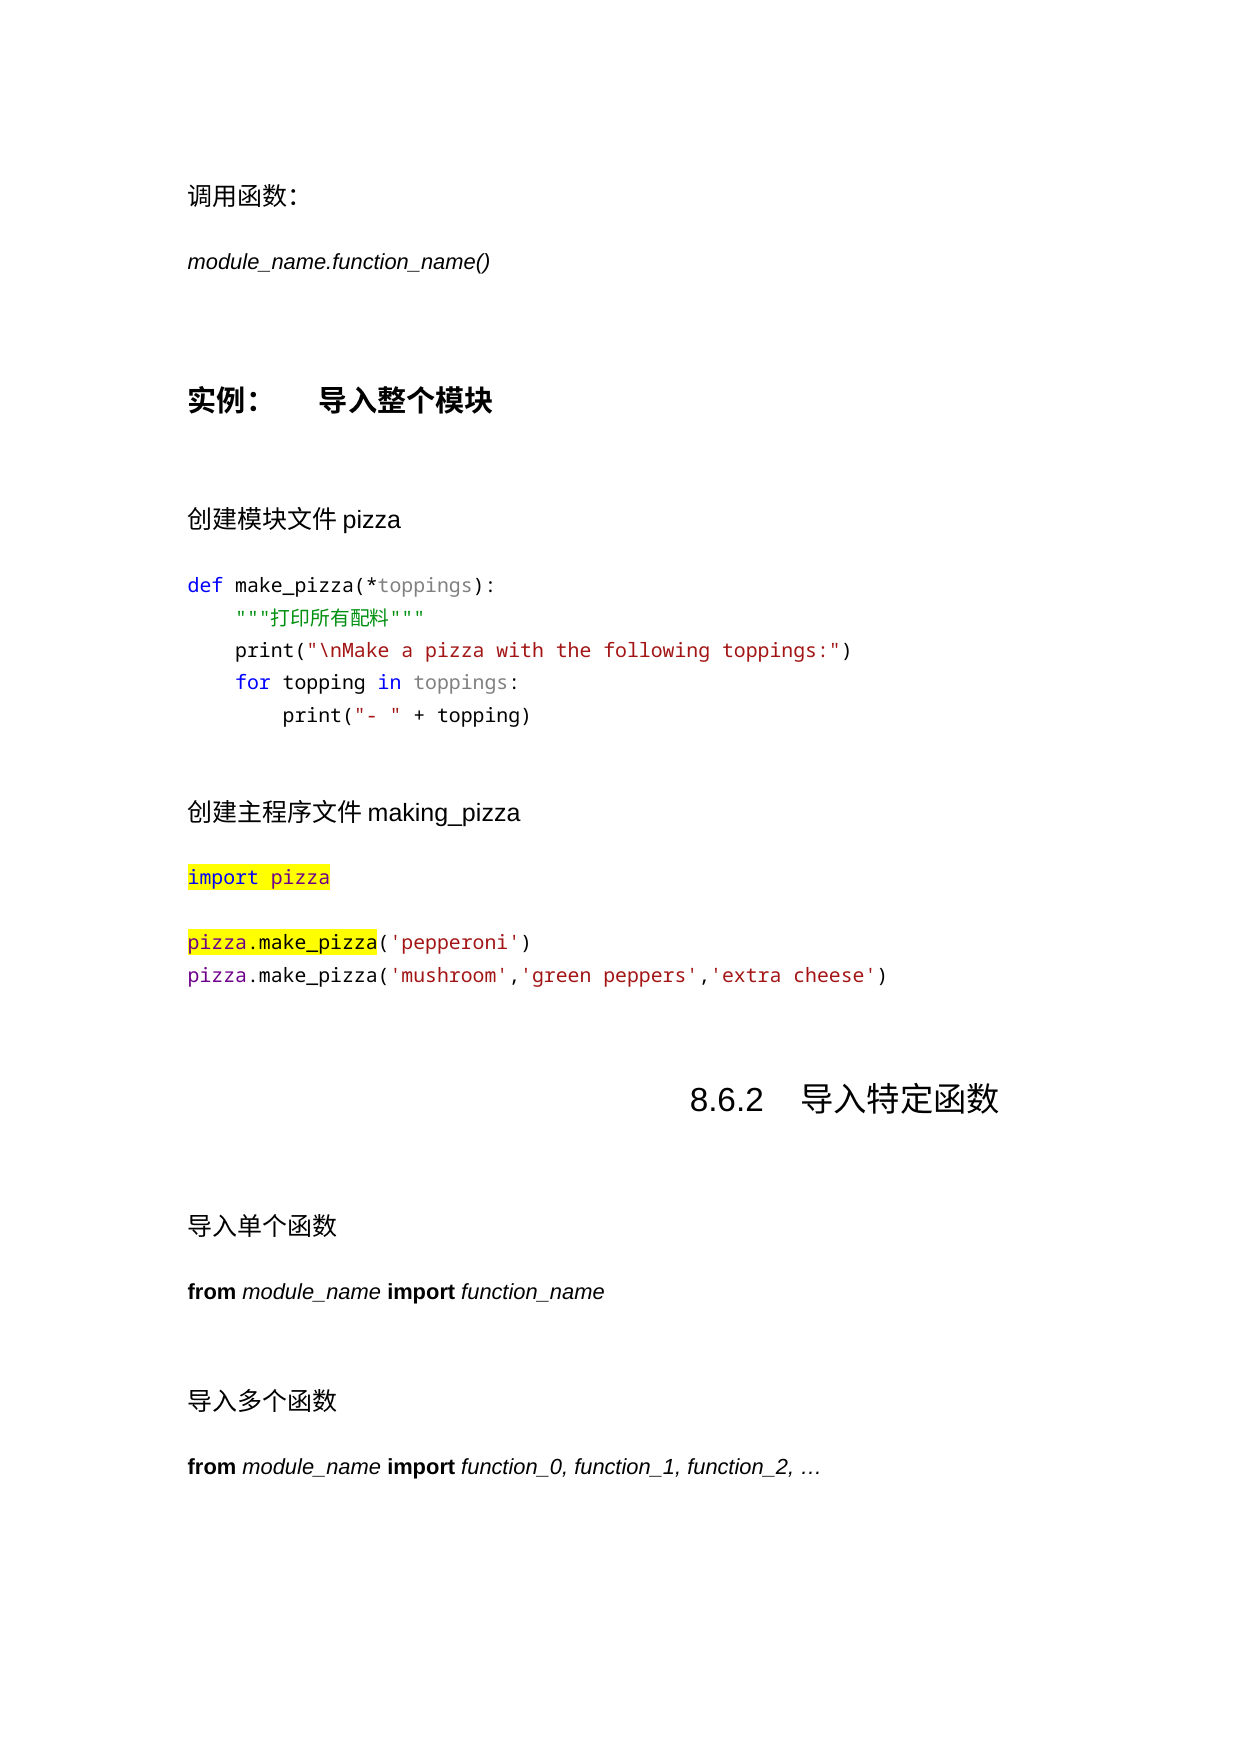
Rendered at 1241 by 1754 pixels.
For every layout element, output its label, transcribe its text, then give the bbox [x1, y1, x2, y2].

text print("- " + topping) [187, 698, 1053, 731]
text module_name.function_name() [187, 245, 1053, 278]
text """打印所有配料""" [187, 601, 1053, 633]
text from module_name import function_name [187, 1275, 1053, 1307]
text from module_name import function_0, function_1, function_2, … [187, 1450, 1053, 1483]
subtitle 导入整个模块 [187, 366, 1053, 431]
text for topping in toppings: [187, 666, 1053, 698]
text 创建主程序文件making_pizza [187, 778, 1053, 843]
text def make_pizza(*toppings): [187, 568, 1053, 601]
text 导入单个函数 [187, 1192, 1053, 1257]
subtitle 导入特定函数 [689, 1065, 1053, 1130]
text print("\nMake a pizza with the following toppings:") [187, 633, 1053, 666]
text import pizza [187, 861, 1053, 893]
text pizza.make_pizza('mushroom','green peppers','extra cheese') [187, 958, 1053, 991]
text 创建模块文件pizza [187, 485, 1053, 550]
text pizza.make_pizza('pepperoni') [187, 926, 1053, 958]
text 调用函数： [187, 162, 1053, 227]
text 导入多个函数 [187, 1367, 1053, 1432]
